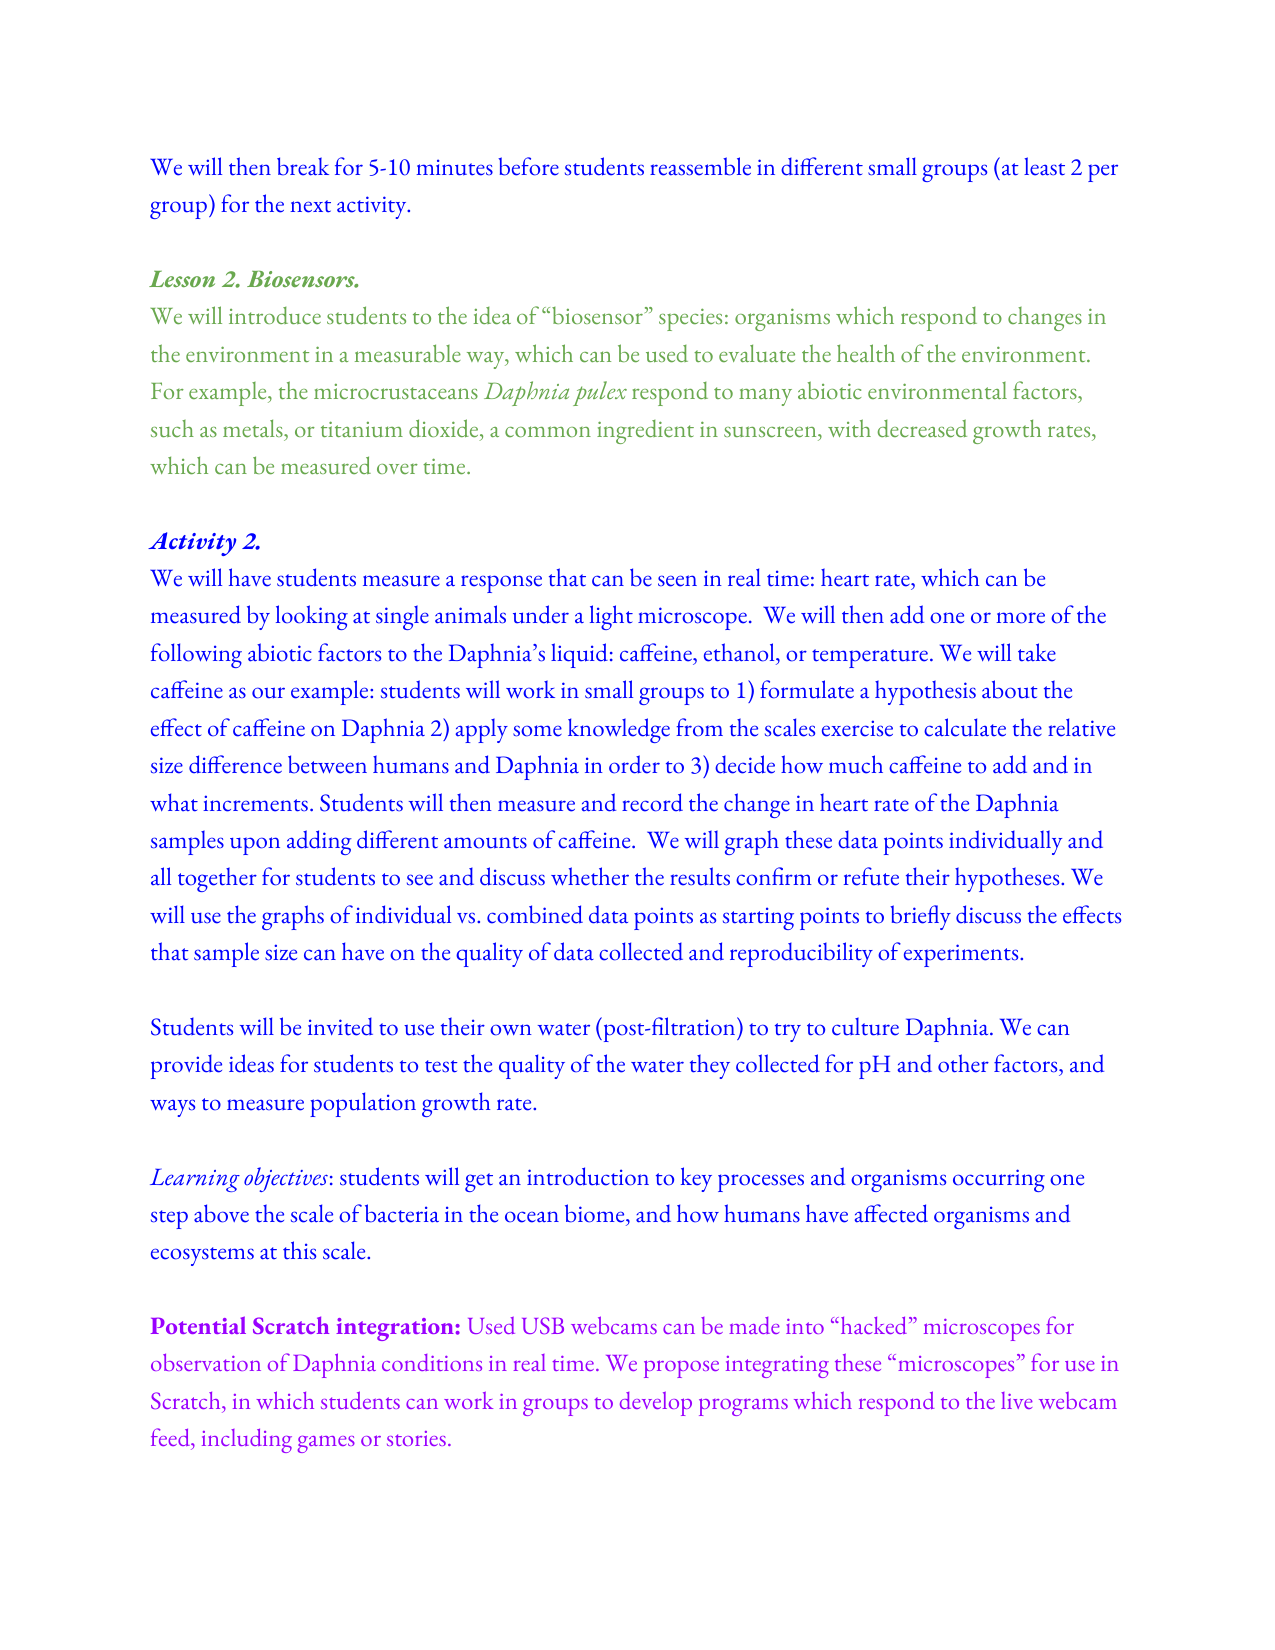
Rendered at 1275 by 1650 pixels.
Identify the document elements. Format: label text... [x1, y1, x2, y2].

text Learning objectives: students will get an introduction to key processes and organisms occurring one step above the scale of bacteria in the ocean biome, and how humans have affected organisms and ecosystems at this scale. [150, 1160, 1125, 1267]
text Students will be invited to use their own water (post-filtration) to try to culture Daphnia. We can provide ideas for students to test the quality of the water they collected for pH and other factors, and ways to measure population growth rate. [150, 1010, 1125, 1117]
text We will introduce students to the idea of “biosensor” species: organisms which respond to changes in the environment in a measurable way, which can be used to evaluate the health of the environment. For example, the microcrustaceans Daphnia pulex respond to many abiotic environmental factors, such as metals, or titanium dioxide, a common ingredient in sunscreen, with decreased growth rates, which can be measured over time. [150, 299, 1125, 482]
text Lesson 2. Biosensors. [150, 262, 1125, 295]
text We will then break for 5-10 minutes before students reassemble in different small groups (at least 2 per group) for the next activity. [150, 150, 1125, 220]
text Potential Scratch integration: Used USB webcams can be made into “hacked” microscopes for observation of Daphnia conditions in real time. We propose integrating these “microscopes” for use in Scratch, in which students can work in groups to develop programs which respond to the live webcam feed, including games or stories. [150, 1309, 1125, 1454]
text Activity 2. [150, 524, 1125, 557]
text We will have students measure a response that can be seen in real time: heart rate, which can be measured by looking at single animals under a light microscope. We will then add one or more of the following abiotic factors to the Daphnia’s liquid: caffeine, ethanol, or temperature. We will take caffeine as our example: students will work in small groups to 1) formulate a hypothesis about the effect of caffeine on Daphnia 2) apply some knowledge from the scales exercise to calculate the relative size difference between humans and Daphnia in order to 3) decide how much caffeine to add and in what increments. Students will then measure and record the change in heart rate of the Daphnia samples upon adding different amounts of caffeine. We will graph these data points individually and all together for students to see and discuss whether the results confirm or refute their hypotheses. We will use the graphs of individual vs. combined data points as starting points to briefly discuss the effects that sample size can have on the quality of data collected and reproducibility of experiments. [150, 561, 1125, 968]
